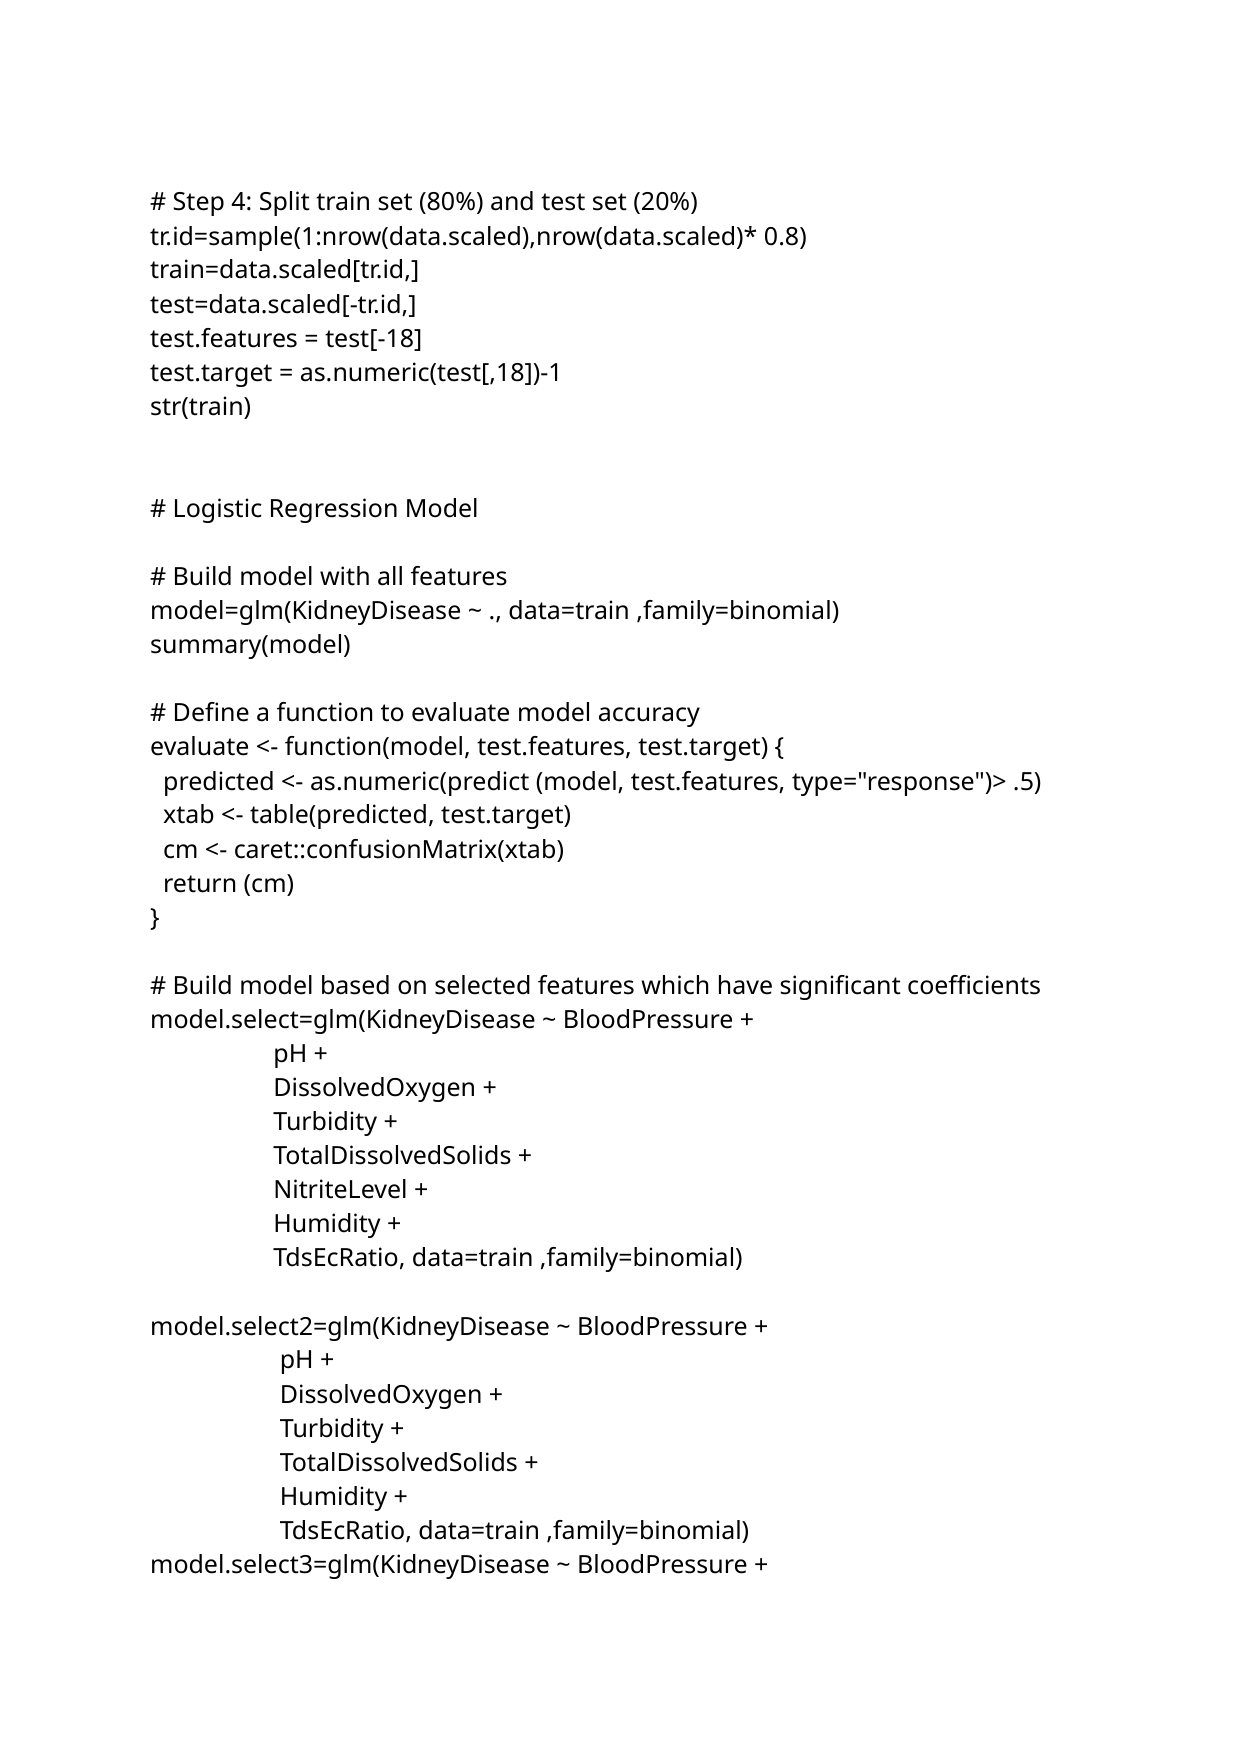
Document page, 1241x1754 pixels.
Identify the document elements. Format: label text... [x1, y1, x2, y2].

text predicted <- as.numeric(predict (model, test.features, type="response")> .5) [150, 763, 1090, 797]
text train=data.scaled[tr.id,] [150, 252, 1090, 286]
text model.select=glm(KidneyDisease ~ BloodPressure + [150, 1002, 1090, 1036]
text # Build model based on selected features which have significant coefficients [150, 967, 1090, 1002]
text test.features = test[-18] [150, 320, 1090, 354]
text TdsEcRatio, data=train ,family=binomial) [150, 1240, 1090, 1274]
text model.select3=glm(KidneyDisease ~ BloodPressure + [150, 1547, 1090, 1581]
text NitriteLevel + [150, 1172, 1090, 1206]
text TotalDissolvedSolids + [150, 1138, 1090, 1172]
text # Define a function to evaluate model accuracy [150, 695, 1090, 729]
text # Logistic Regression Model [150, 491, 1090, 525]
text test=data.scaled[-tr.id,] [150, 286, 1090, 320]
text Turbidity + [150, 1104, 1090, 1138]
text return (cm) [150, 865, 1090, 899]
text pH + [150, 1342, 1090, 1376]
text Humidity + [150, 1478, 1090, 1512]
text model.select2=glm(KidneyDisease ~ BloodPressure + [150, 1308, 1090, 1342]
text DissolvedOxygen + [150, 1376, 1090, 1410]
text pH + [150, 1036, 1090, 1070]
text # Build model with all features [150, 559, 1090, 593]
text str(train) [150, 388, 1090, 422]
text } [150, 899, 1090, 933]
text xtab <- table(predicted, test.target) [150, 797, 1090, 831]
text evaluate <- function(model, test.features, test.target) { [150, 729, 1090, 763]
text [150, 1512, 1090, 1547]
text model=glm(KidneyDisease ~ ., data=train ,family=binomial) [150, 593, 1090, 627]
text DissolvedOxygen + [150, 1070, 1090, 1104]
text Humidity + [150, 1206, 1090, 1240]
text cm <- caret::confusionMatrix(xtab) [150, 831, 1090, 865]
text # Step 4: Split train set (80%) and test set (20%) [150, 184, 1090, 218]
text summary(model) [150, 627, 1090, 661]
text tr.id=sample(1:nrow(data.scaled),nrow(data.scaled)* 0.8) [150, 218, 1090, 252]
text test.target = as.numeric(test[,18])-1 [150, 354, 1090, 388]
text TotalDissolvedSolids + [150, 1444, 1090, 1478]
text Turbidity + [150, 1410, 1090, 1444]
